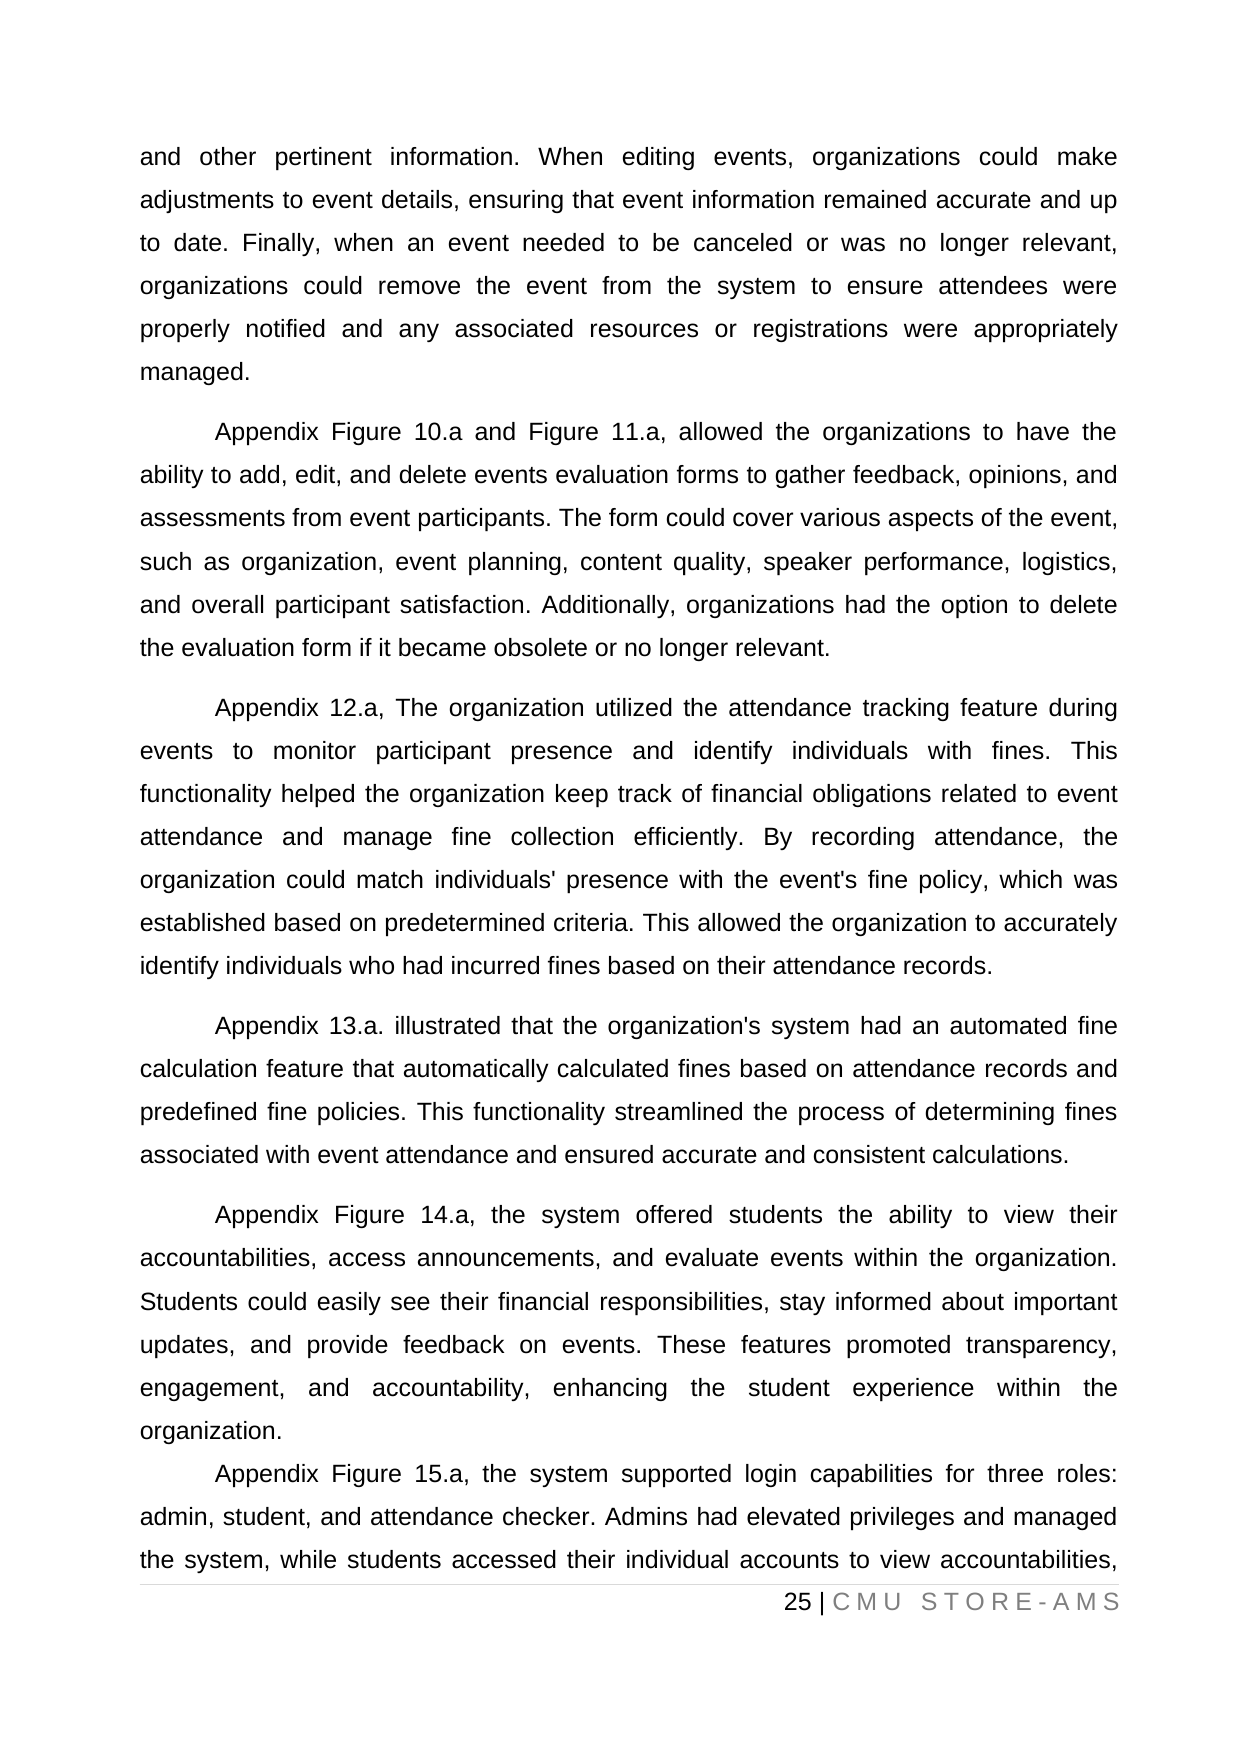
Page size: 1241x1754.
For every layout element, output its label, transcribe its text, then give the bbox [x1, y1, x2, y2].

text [139, 142, 1119, 386]
text Appendix 12.a, The organization utilized the attendance tracking feature during events to monitor participant presence and identify individuals with fines. This functionality helped the organization keep track of financial obligations related to event attendance and manage fine collection efficiently. By recording attendance, the organization could match individuals' presence with the event's fine policy, which was established based on predetermined criteria. This allowed the organization to accurately identify individuals who had incurred fines based on their attendance records. [139, 692, 1119, 980]
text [139, 1459, 1119, 1574]
text Appendix Figure 10.a and Figure 11.a, allowed the organizations to have the ability to add, edit, and delete events evaluation forms to gather feedback, opinions, and assessments from event participants. The form could cover various aspects of the event, such as organization, event planning, content quality, speaker performance, logistics, and overall participant satisfaction. Additionally, organizations had the option to delete the evaluation form if it became obsolete or no longer relevant. [139, 417, 1119, 661]
text Appendix 13.a. illustrated that the organization's system had an automated fine calculation feature that automatically calculated fines based on attendance records and predefined fine policies. This functionality streamlined the process of determining fines associated with event attendance and ensured accurate and consistent calculations. [139, 1011, 1119, 1169]
text Appendix Figure 14.a, the system offered students the ability to view their accountabilities, access announcements, and evaluate events within the organization. Students could easily see their financial responsibilities, stay informed about important updates, and provide feedback on events. These features promoted transparency, engagement, and accountability, enhancing the student experience within the organization. [139, 1200, 1119, 1444]
